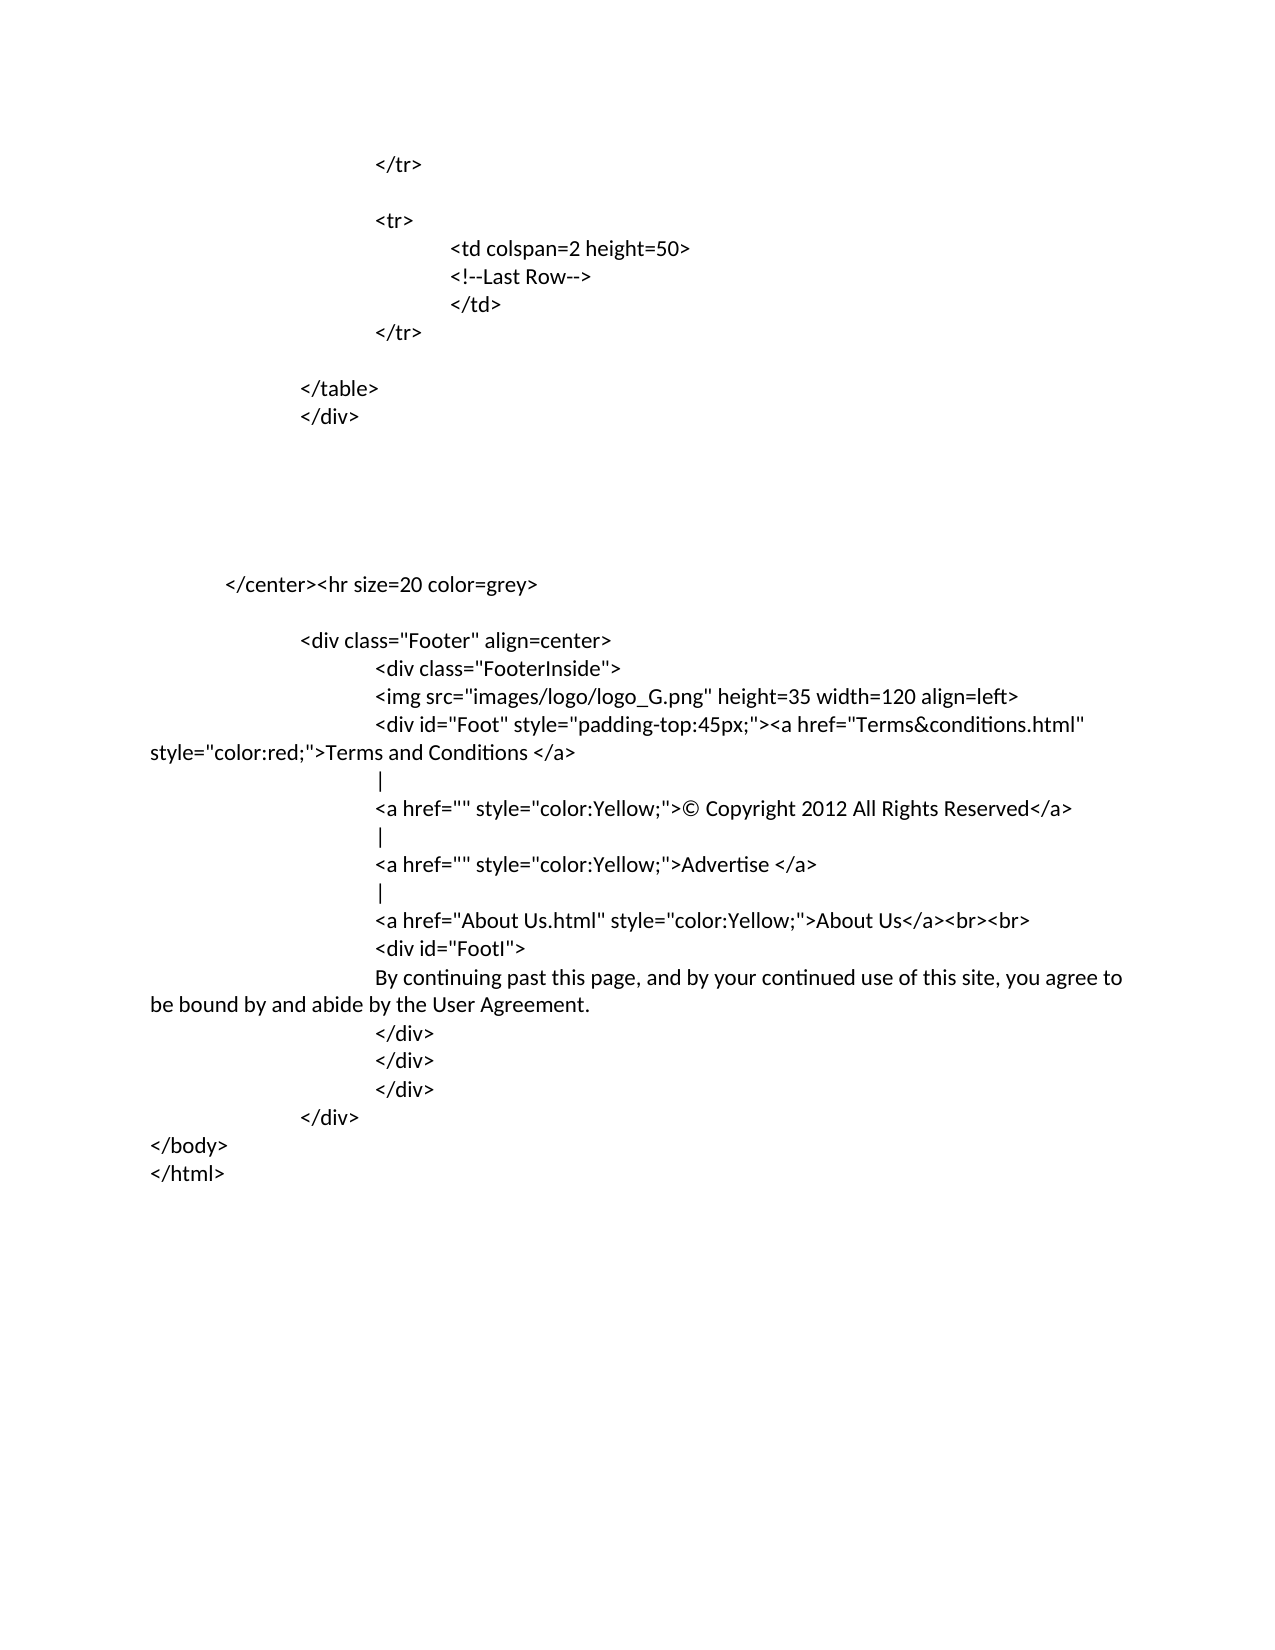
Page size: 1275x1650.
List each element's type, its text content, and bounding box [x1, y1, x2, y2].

text | [150, 766, 1125, 794]
text <div class="FooterInside"> [150, 654, 1125, 682]
text </div> [150, 1047, 1125, 1075]
text </div> [150, 402, 1125, 430]
text <td colspan=2 height=50> [150, 234, 1125, 262]
text <a href="" style="color:Yellow;">Advertise </a> [150, 851, 1125, 878]
text <div class="Footer" align=center> [150, 626, 1125, 654]
text </tr> [150, 318, 1125, 346]
text </html> [150, 1159, 1125, 1187]
text <div id="FootI"> [150, 934, 1125, 963]
text <a href="About Us.html" style="color:Yellow;">About Us</a><br><br> [150, 907, 1125, 934]
text </div> [150, 1019, 1125, 1047]
text <!--Last Row--> [150, 262, 1125, 290]
text </div> [150, 1103, 1125, 1131]
text | [150, 822, 1125, 851]
text </tr> [150, 150, 1125, 178]
text <img src="images/logo/logo_G.png" height=35 width=120 align=left> [150, 682, 1125, 710]
text <tr> [150, 206, 1125, 234]
text | [150, 878, 1125, 907]
text </div> [150, 1075, 1125, 1103]
text </center><hr size=20 color=grey> [150, 570, 1125, 598]
text </td> [150, 290, 1125, 318]
text </table> [150, 374, 1125, 402]
text <a href="" style="color:Yellow;">© Copyright 2012 All Rights Reserved</a> [150, 794, 1125, 822]
text </body> [150, 1131, 1125, 1159]
text By continuing past this page, and by your continued use of this site, you agree to be bound by and abide by the User Agreement. [150, 963, 1125, 1019]
text <div id="Foot" style="padding-top:45px;"><a href="Terms&conditions.html" style="color:red;">Terms and Conditions </a> [150, 710, 1125, 766]
